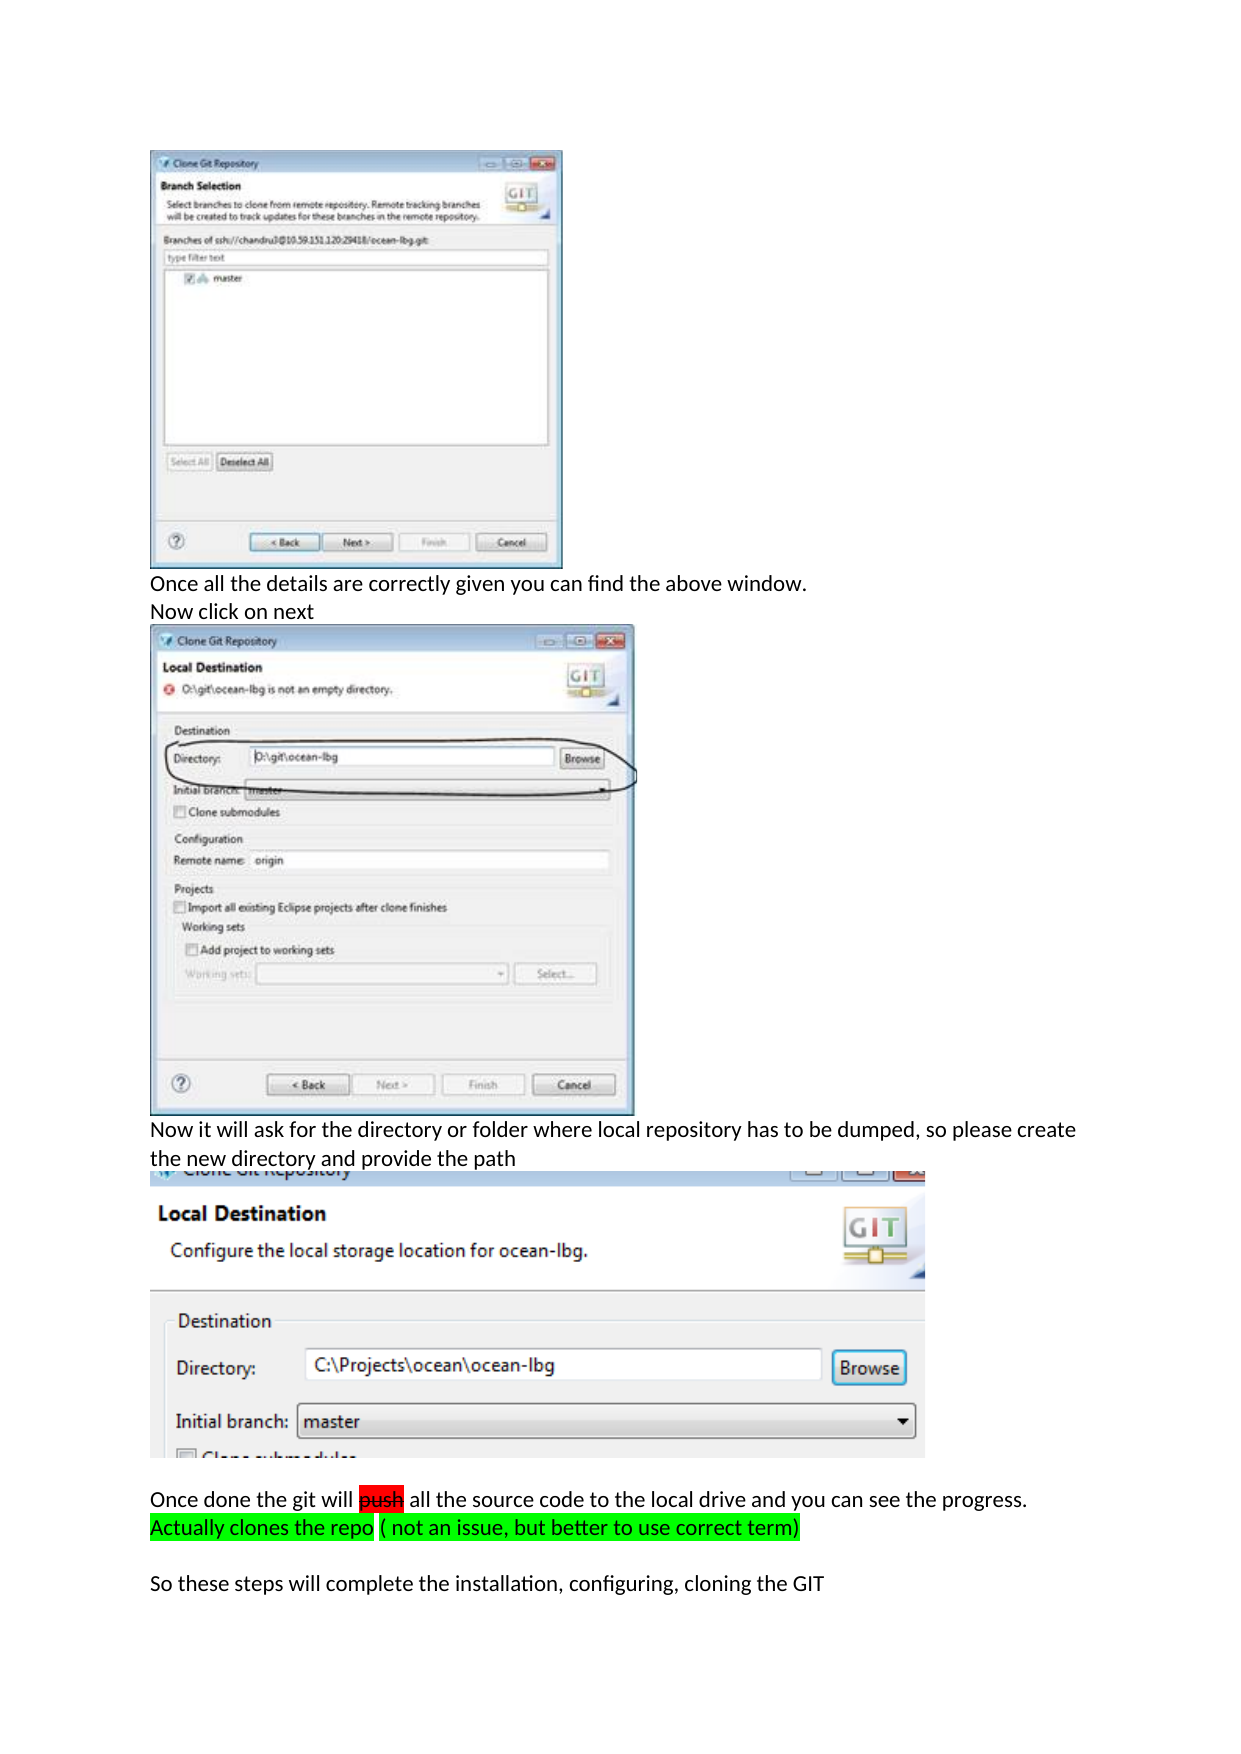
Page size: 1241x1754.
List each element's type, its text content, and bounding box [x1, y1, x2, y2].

text Now click on next [150, 597, 1090, 625]
text So these steps will complete the installation, configuring, cloning the GIT [150, 1569, 1090, 1597]
picture [150, 150, 563, 569]
picture [150, 1171, 926, 1458]
text Once done the git will push all the source code to the local drive and you can see the progress. Actually clones the repo ( not an issue, but better to use correct term) [404, 1485, 1090, 1541]
picture [150, 624, 638, 1116]
text Once all the details are correctly given you can find the above window. [150, 569, 1090, 597]
text Now it will ask for the directory or folder where local repository has to be dumped, so please create the new directory and provide the path [150, 1116, 1090, 1172]
